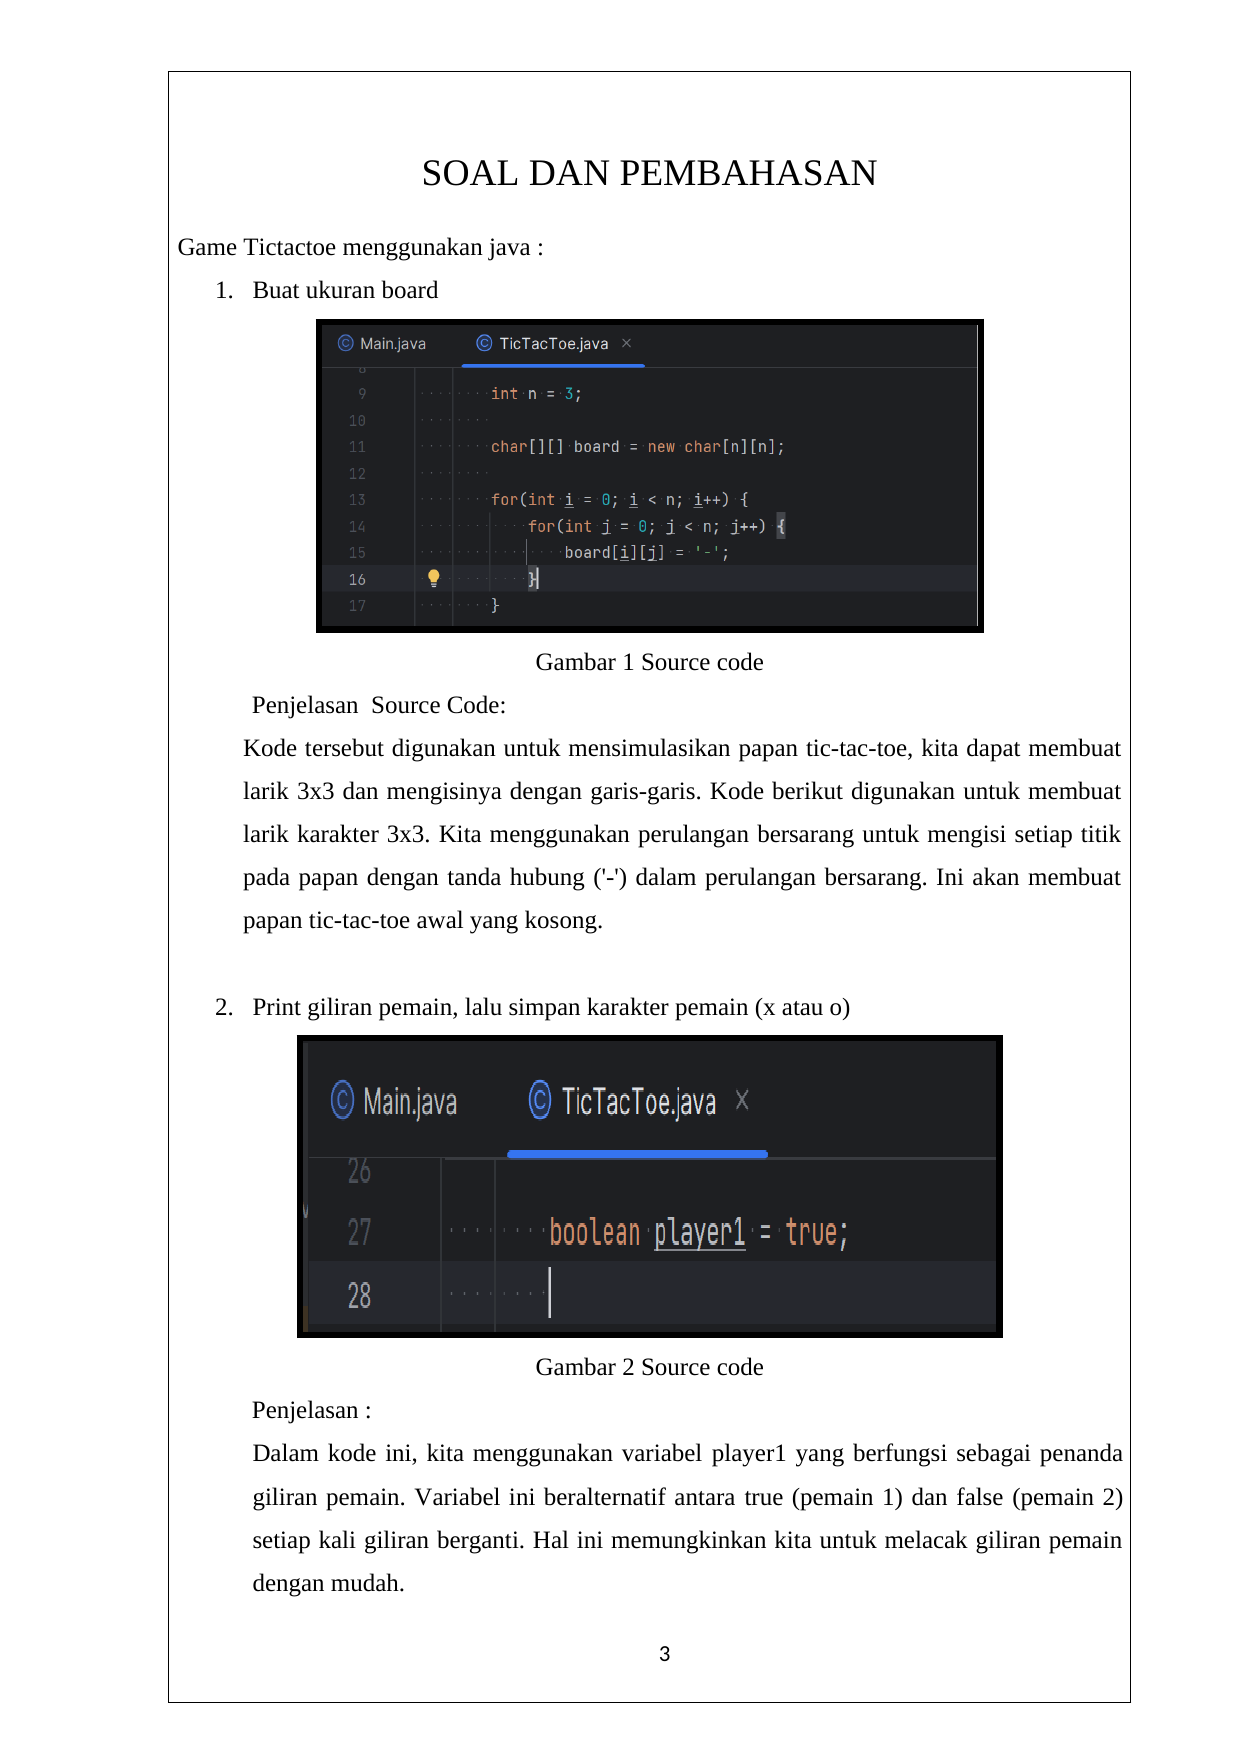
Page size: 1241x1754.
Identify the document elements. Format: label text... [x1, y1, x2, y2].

text Kode tersebut digunakan untuk mensimulasikan papan tic-tac-toe, kita dapat membuat larik 3x3 dan mengisinya dengan garis-garis. Kode berikut digunakan untuk membuat larik karakter 3x3. Kita menggunakan perulangan bersarang untuk mengisi setiap titik pada papan dengan tanda hubung ('-') dalam perulangan bersarang. Ini akan membuat papan tic-tac-toe awal yang kosong. [243, 733, 1122, 934]
text Penjelasan Source Code: [252, 690, 1122, 718]
text Gambar 2 Source code [177, 1352, 1122, 1381]
text Game Tictactoe menggunakan java : [177, 232, 1122, 261]
text Penjelasan : [252, 1395, 1122, 1424]
text Gambar 1 Source code [177, 647, 1122, 675]
list Buat ukuran board [215, 275, 1122, 304]
picture [322, 325, 978, 626]
text Dalam kode ini, kita menggunakan variabel player1 yang berfungsi sebagai penanda giliran pemain. Variabel ini beralternatif antara true (pemain 1) dan false (pemain 2) setiap kali giliran berganti. Hal ini memungkinkan kita untuk melacak giliran pemain dengan mudah. [252, 1438, 1123, 1597]
list Print giliran pemain, lalu simpan karakter pemain (x atau o) [215, 992, 1122, 1020]
picture [303, 1041, 996, 1332]
text SOAL DAN PEMBAHASAN [177, 151, 1122, 194]
